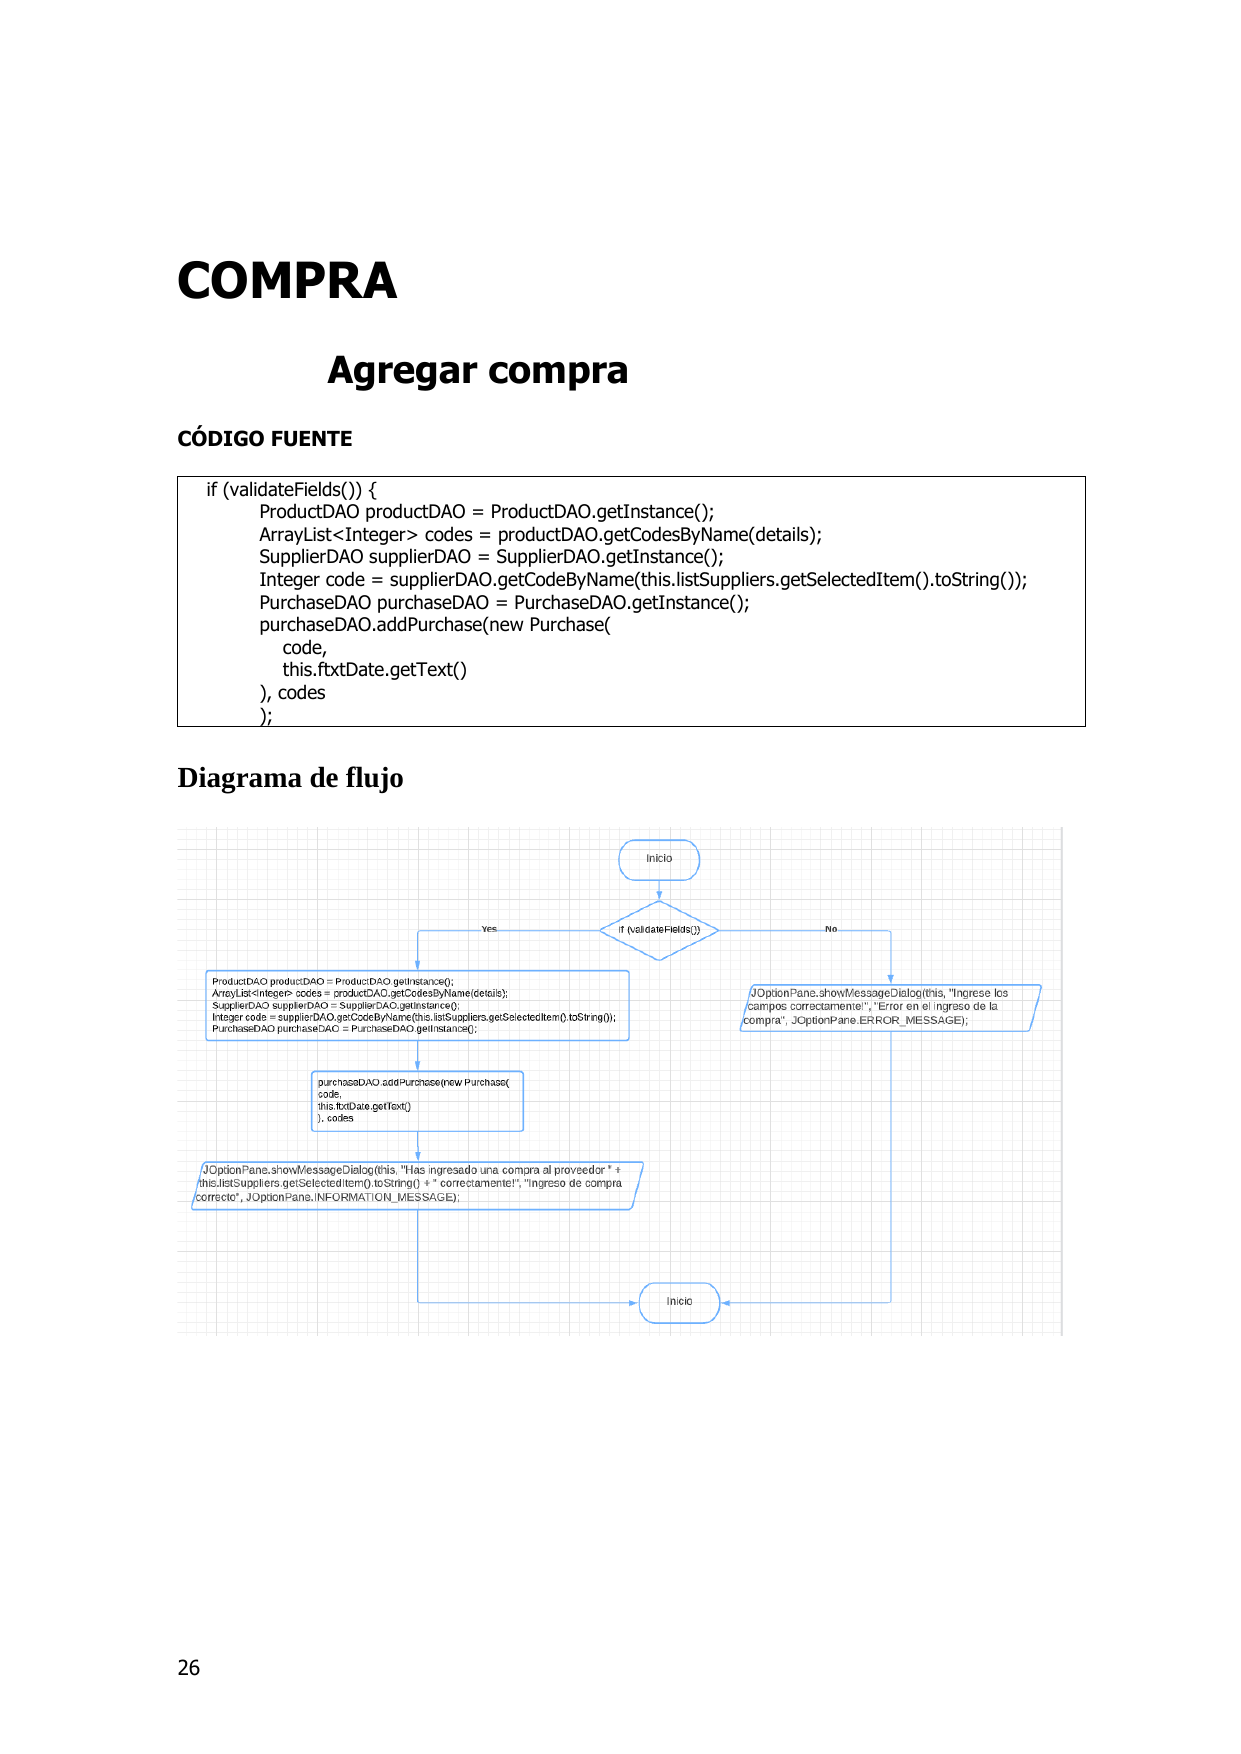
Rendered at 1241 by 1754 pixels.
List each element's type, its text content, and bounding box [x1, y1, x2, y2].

subtitle Agregar compra [252, 346, 1063, 391]
text CÓDIGO FUENTE [177, 426, 1063, 451]
subtitle COMPRA [177, 248, 1063, 308]
picture [177, 827, 1063, 1336]
table_header if (validateFields()) { ProductDAO productDAO = ProductDAO.getInstance(); ArrayList<Integer> codes = productDAO.getCodesByName(details); SupplierDAO supplierDAO = SupplierDAO.getInstance(); Integer code = supplierDAO.getCodeByName(this.listSuppliers.getSelectedItem().toString()); PurchaseDAO purchaseDAO = PurchaseDAO.getInstance(); purchaseDAO.addPurchase(new Purchase( code, this.ftxtDate.getText() ), codes ); [178, 477, 1085, 726]
text Diagrama de flujo [177, 761, 1063, 794]
